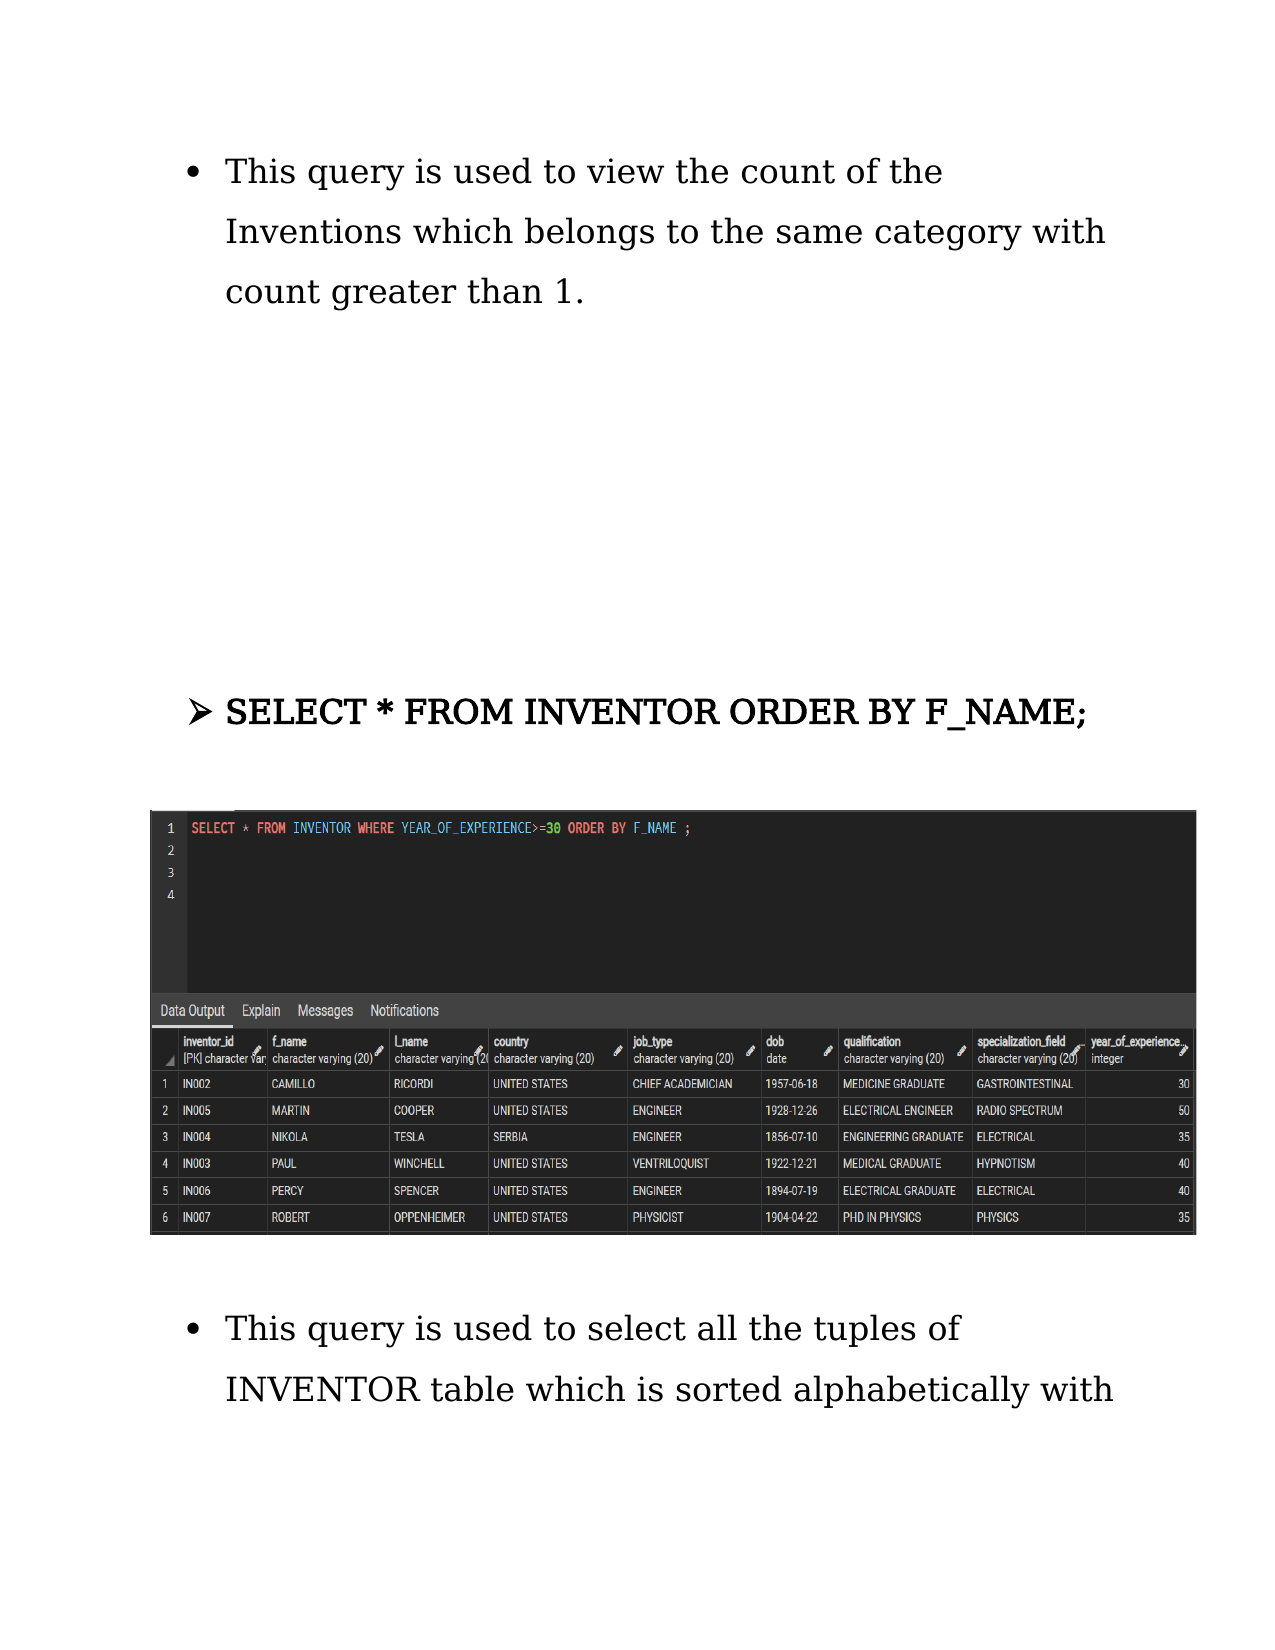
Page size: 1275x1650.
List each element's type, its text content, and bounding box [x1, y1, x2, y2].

picture [150, 810, 1197, 1235]
list SELECT * FROM INVENTOR ORDER BY F_NAME; [187, 690, 1125, 731]
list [187, 1308, 1125, 1408]
list This query is used to view the count of the Inventions which belongs to the same category with count greater than 1. [187, 150, 1125, 310]
